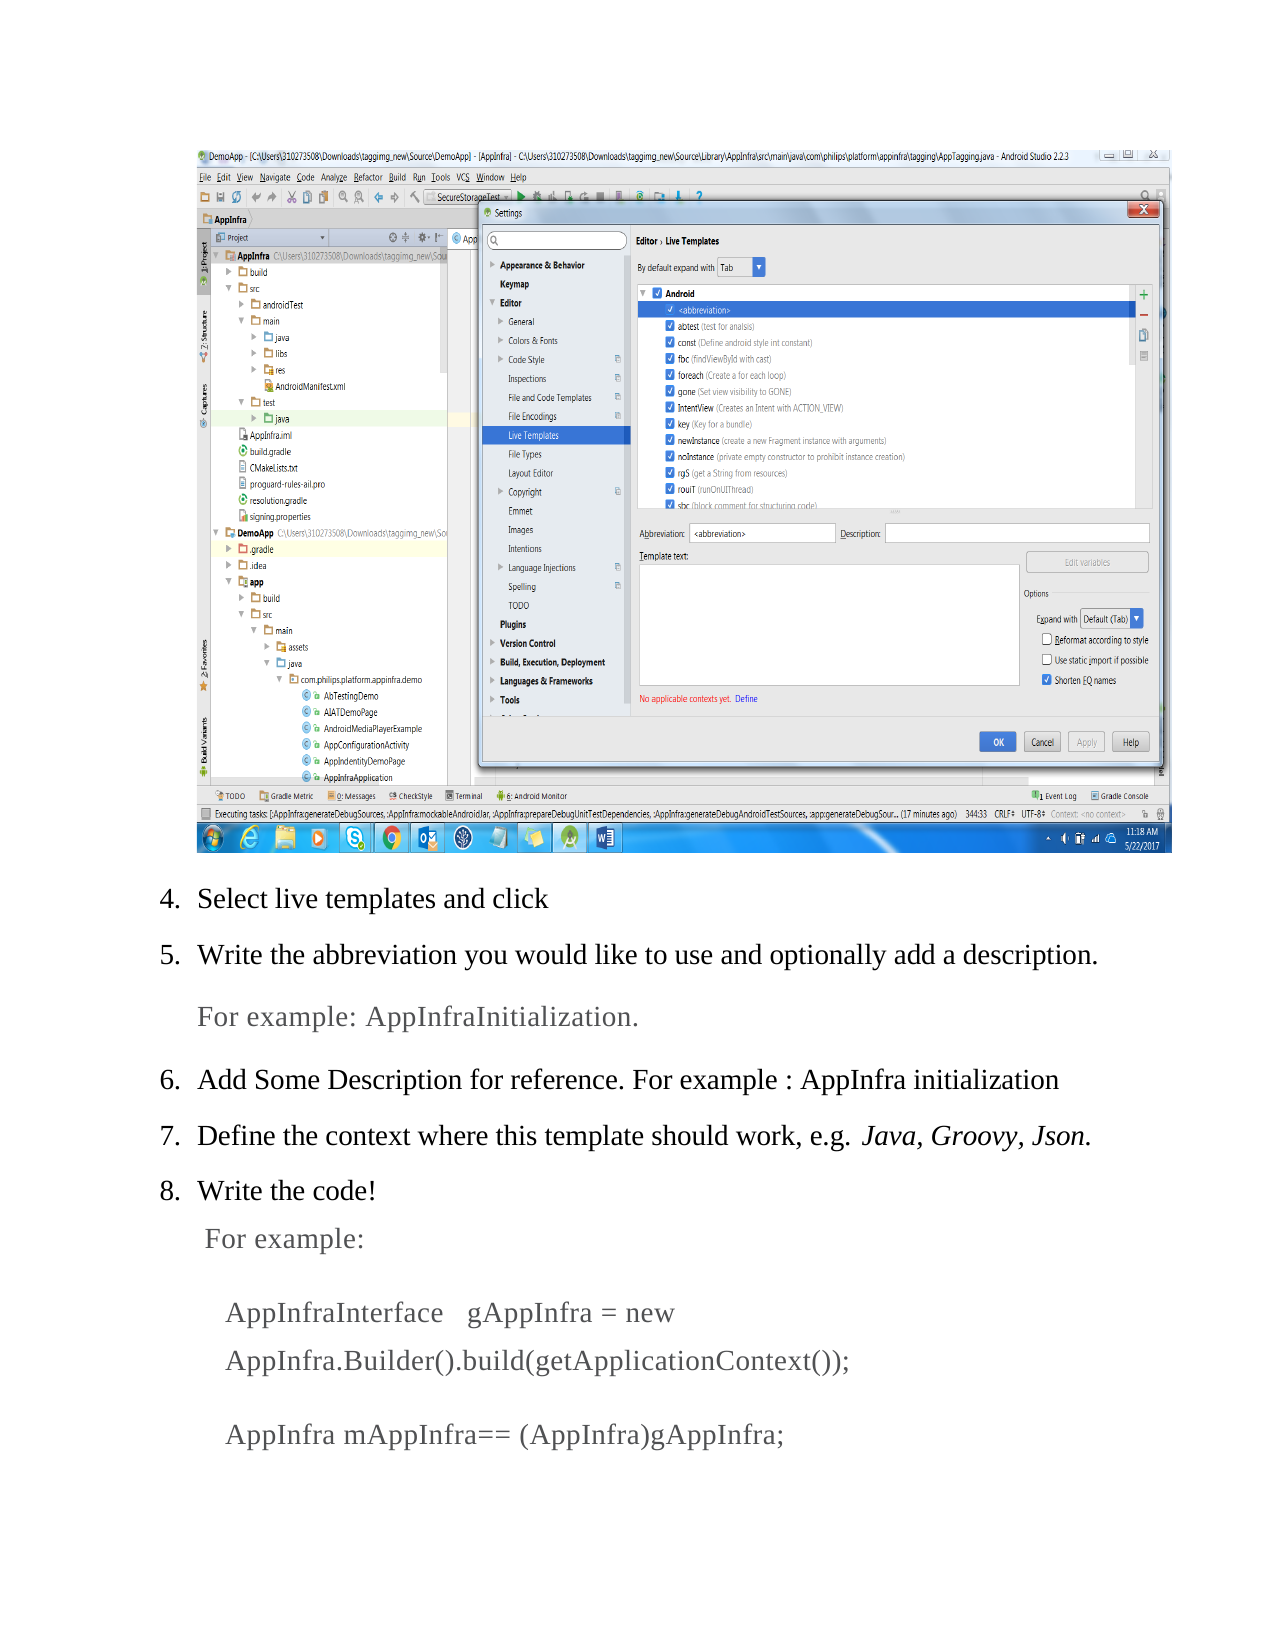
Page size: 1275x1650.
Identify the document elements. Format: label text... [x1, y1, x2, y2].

list Write the code! [159, 1173, 1125, 1207]
picture [196, 150, 1172, 853]
text For example: AppInfraInitialization. [197, 999, 1125, 1033]
list Define the context where this template should work, e.g. Java, Groovy, Json. [159, 1118, 1125, 1151]
text For example: [150, 1207, 1125, 1255]
list Select live templates and click [159, 881, 1125, 915]
text AppInfra mAppInfra== (AppInfra)gAppInfra; [225, 1402, 1125, 1450]
text AppInfraInterface gAppInfra = new AppInfra.Builder().build(getApplicationContext()); [225, 1280, 1125, 1377]
list Add Some Description for reference. For example : AppInfra initialization [159, 1062, 1125, 1096]
list Write the abbreviation you would like to use and optionally add a description. [159, 937, 1125, 970]
